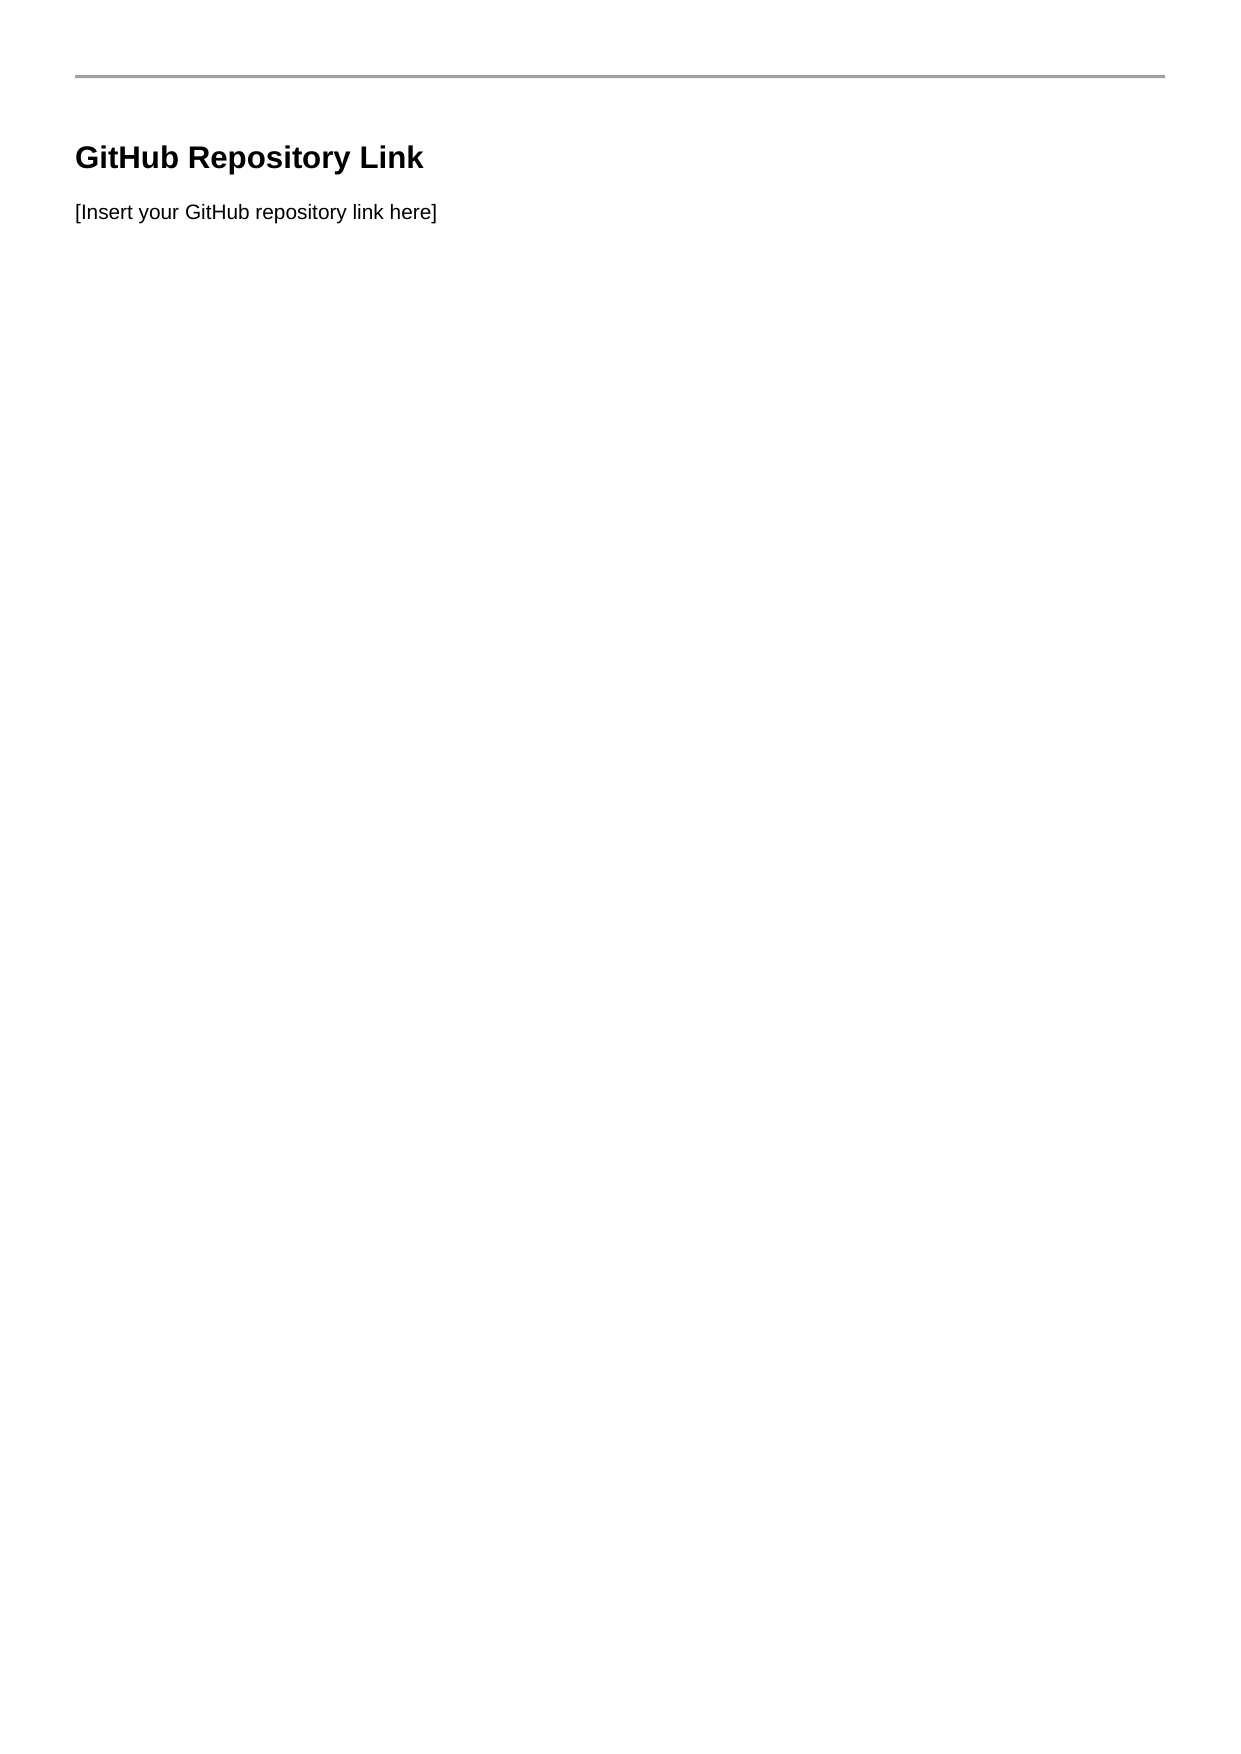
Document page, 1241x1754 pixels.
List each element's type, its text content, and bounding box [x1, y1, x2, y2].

text [Insert your GitHub repository link here] [75, 200, 1165, 224]
subtitle GitHub Repository Link [75, 139, 1165, 175]
